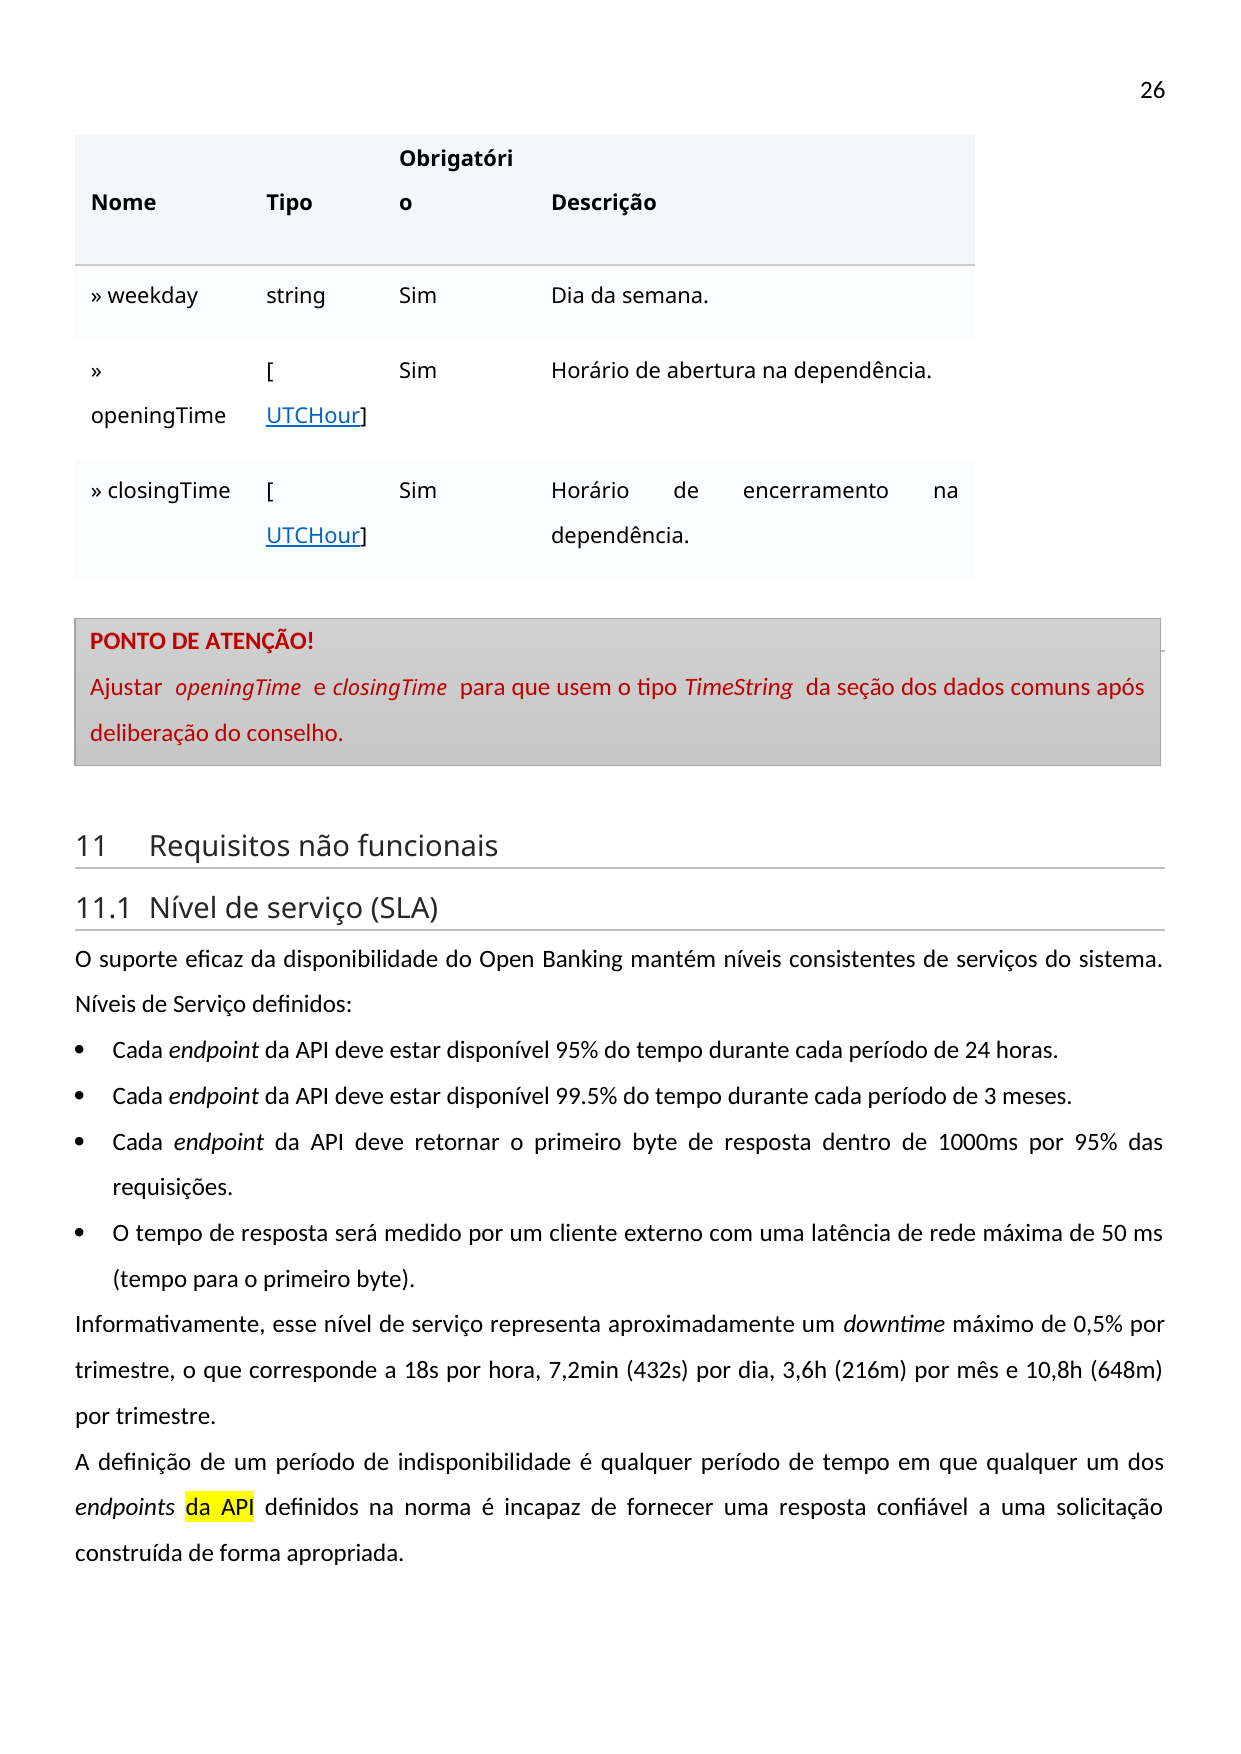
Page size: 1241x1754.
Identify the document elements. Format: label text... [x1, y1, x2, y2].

text A definição de um período de indisponibilidade é qualquer período de tempo em que qualquer um dos endpoints da API definidos na norma é incapaz de fornecer uma resposta confiável a uma solicitação construída de forma apropriada. [75, 1446, 1165, 1568]
table_cell Sim [383, 460, 535, 579]
table_cell [UTCHour] [250, 460, 383, 579]
table_header Descrição [535, 135, 975, 264]
table_cell Horário de encerramento na dependência. [535, 460, 975, 579]
table_cell [UTCHour] [250, 340, 383, 459]
table_header Nome [75, 135, 250, 264]
table_cell Horário de abertura na dependência. [535, 340, 975, 459]
table_cell » openingTime [75, 340, 250, 459]
table_cell Dia da semana. [535, 266, 975, 339]
table_header Tipo [250, 135, 383, 264]
table_cell Sim [383, 266, 535, 339]
list O tempo de resposta será medido por um cliente externo com uma latência de rede máxima de 50 ms (tempo para o primeiro byte). [75, 1217, 1165, 1293]
list Cada endpoint da API deve estar disponível 95% do tempo durante cada período de 24 horas. [75, 1034, 1165, 1065]
table_cell string [250, 266, 383, 339]
table_cell » closingTime [75, 460, 250, 579]
subtitle Requisitos não funcionais [75, 652, 1165, 867]
text Informativamente, esse nível de serviço representa aproximadamente um downtime máximo de 0,5% por trimestre, o que corresponde a 18s por hora, 7,2min (432s) por dia, 3,6h (216m) por mês e 10,8h (648m) por trimestre. [75, 1308, 1165, 1431]
list Cada endpoint da API deve retornar o primeiro byte de resposta dentro de 1000ms por 95% das requisições. [75, 1126, 1165, 1202]
list Cada endpoint da API deve estar disponível 99.5% do tempo durante cada período de 3 meses. [75, 1080, 1165, 1110]
table_cell Sim [383, 340, 535, 459]
table_header Obrigatório [383, 135, 535, 264]
text O suporte eficaz da disponibilidade do Open Banking mantém níveis consistentes de serviços do sistema. Níveis de Serviço definidos: [75, 943, 1165, 1019]
table_cell » weekday [75, 266, 250, 339]
subtitle Nível de serviço (SLA) [75, 887, 1165, 929]
